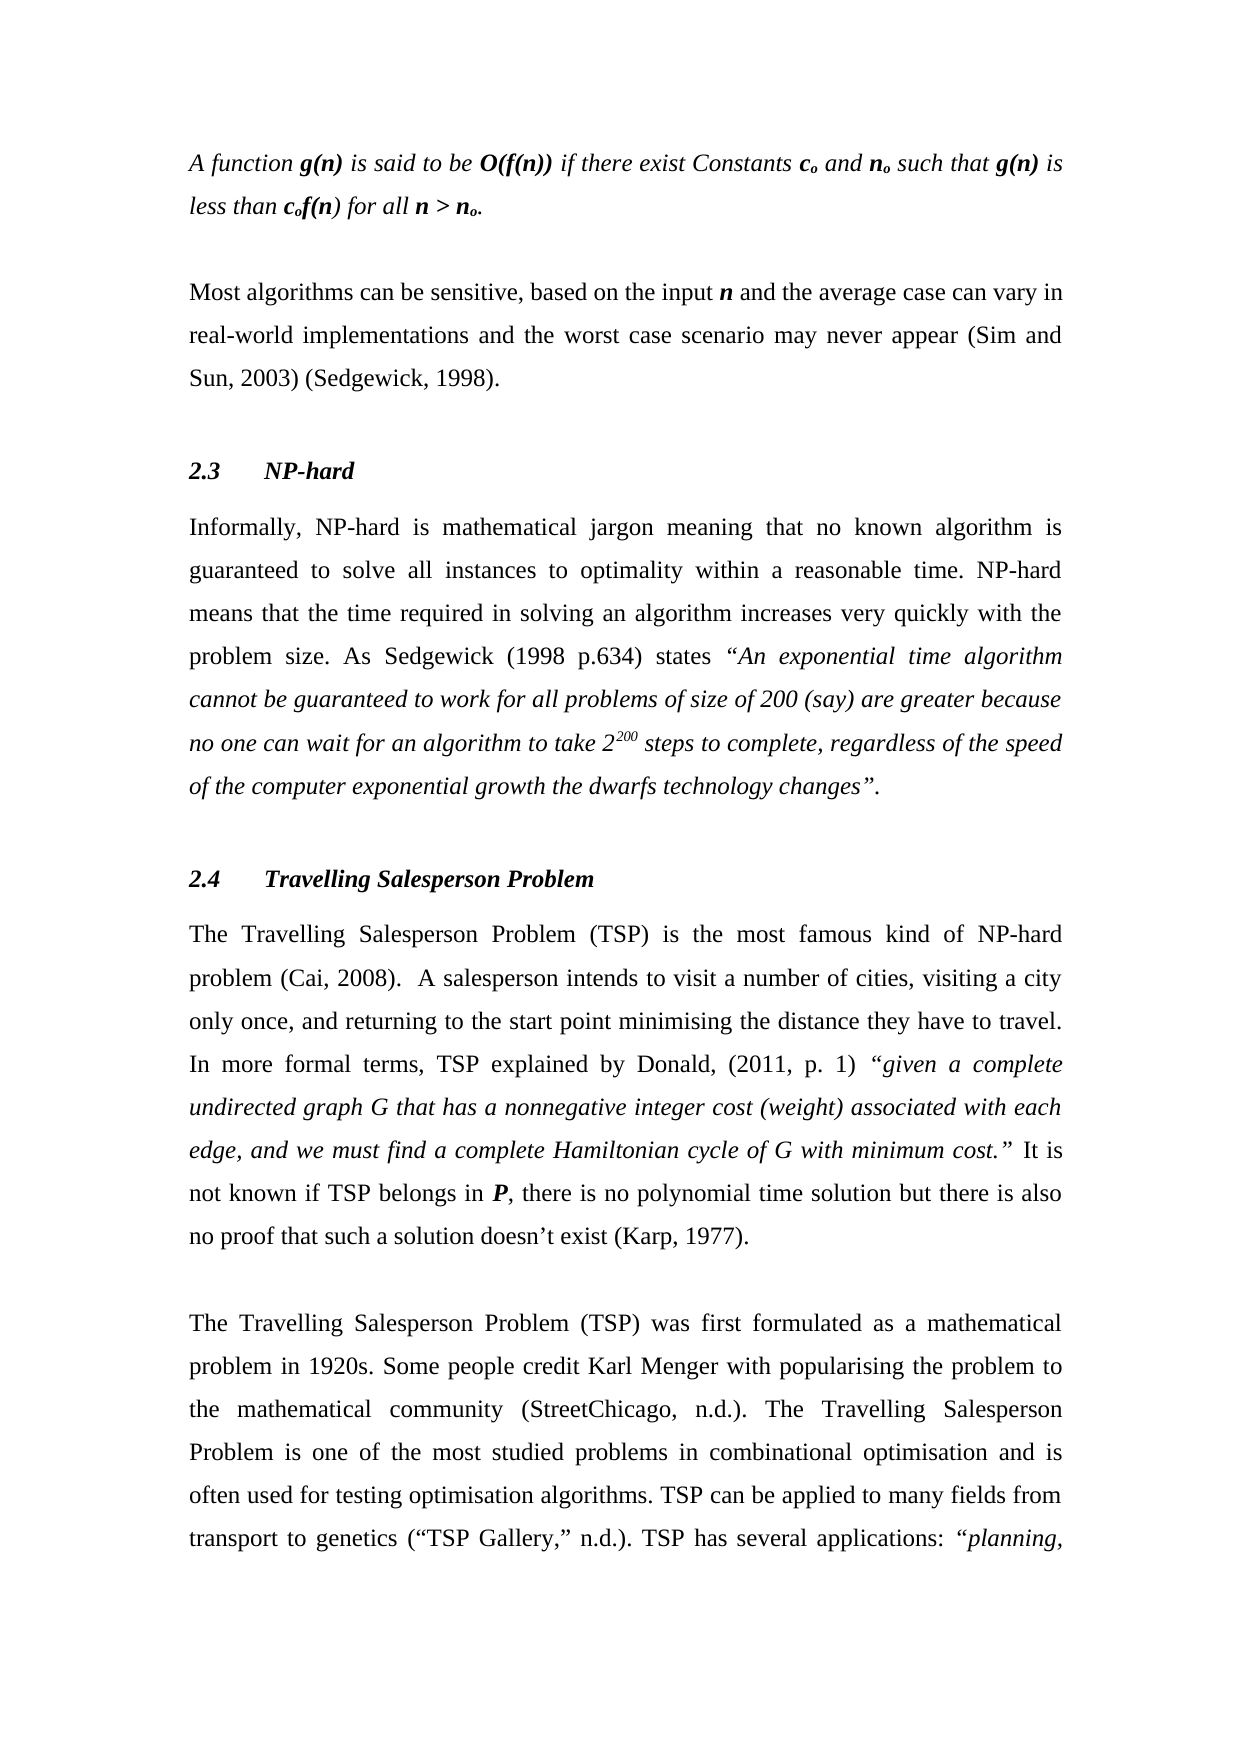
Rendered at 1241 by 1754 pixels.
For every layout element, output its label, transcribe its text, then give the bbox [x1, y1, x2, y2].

subtitle 2.3 NP-hard [189, 456, 1063, 485]
text The Travelling Salesperson Problem (TSP) is the most famous kind of NP-hard problem (Cai, 2008). A salesperson intends to visit a number of cities, visiting a city only once, and returning to the start point minimising the distance they have to travel. In more formal terms, TSP explained by Donald, (2011, p. 1) “given a complete undirected graph G that has a nonnegative integer cost (weight) associated with each edge, and we must find a complete Hamiltonian cycle of G with minimum cost.” It is not known if TSP belongs in P, there is no polynomial time solution but there is also no proof that such a solution doesn’t exist (Karp, 1977). [189, 919, 1063, 1250]
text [189, 1308, 1063, 1552]
text Most algorithms can be sensitive, based on the input n and the average case can vary in real-world implementations and the worst case scenario may never appear (Sim and Sun, 2003) (Sedgewick, 1998). [189, 277, 1063, 392]
subtitle 2.4 Travelling Salesperson Problem [189, 864, 1063, 893]
text Informally, NP-hard is mathematical jargon meaning that no known algorithm is guaranteed to solve all instances to optimality within a reasonable time. NP-hard means that the time required in solving an algorithm increases very quickly with the problem size. As Sedgewick (1998 p.634) states “An exponential time algorithm cannot be guaranteed to work for all problems of size of 200 (say) are greater because no one can wait for an algorithm to take 2200 steps to complete, regardless of the speed of the computer exponential growth the dwarfs technology changes”. [189, 512, 1063, 799]
text A function g(n) is said to be O(f(n)) if there exist Constants co and no such that g(n) is less than cof(n) for all n > no. [189, 148, 1063, 219]
